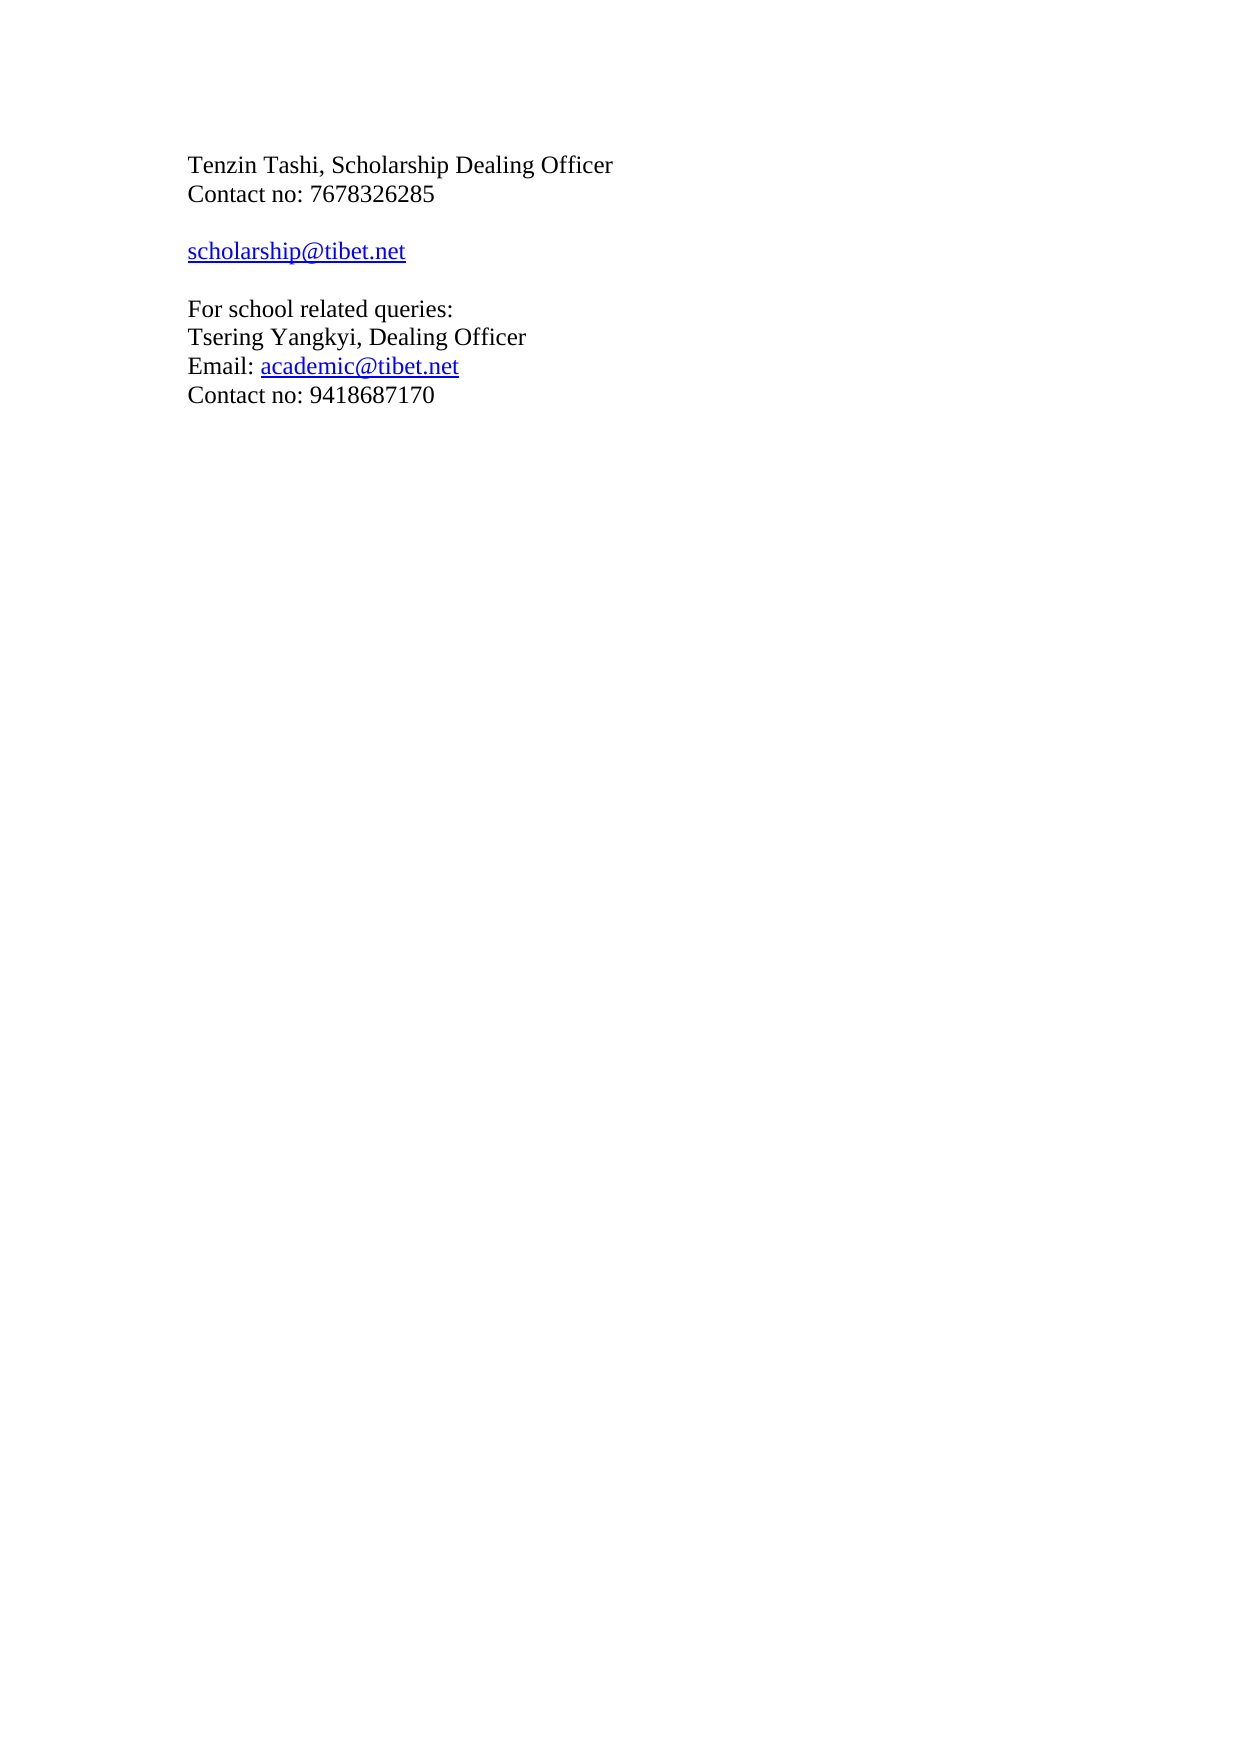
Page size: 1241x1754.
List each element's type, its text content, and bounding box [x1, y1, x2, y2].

text Contact no: 9418687170 [187, 380, 1053, 409]
text Email: academic@tibet.net [187, 351, 1053, 380]
text For school related queries: [187, 294, 1053, 322]
text Tsering Yangkyi, Dealing Officer [187, 322, 1053, 351]
text scholarship@tibet.net [187, 236, 1053, 265]
text Tenzin Tashi, Scholarship Dealing Officer [187, 150, 1053, 179]
text Contact no: 7678326285 [187, 179, 1053, 207]
